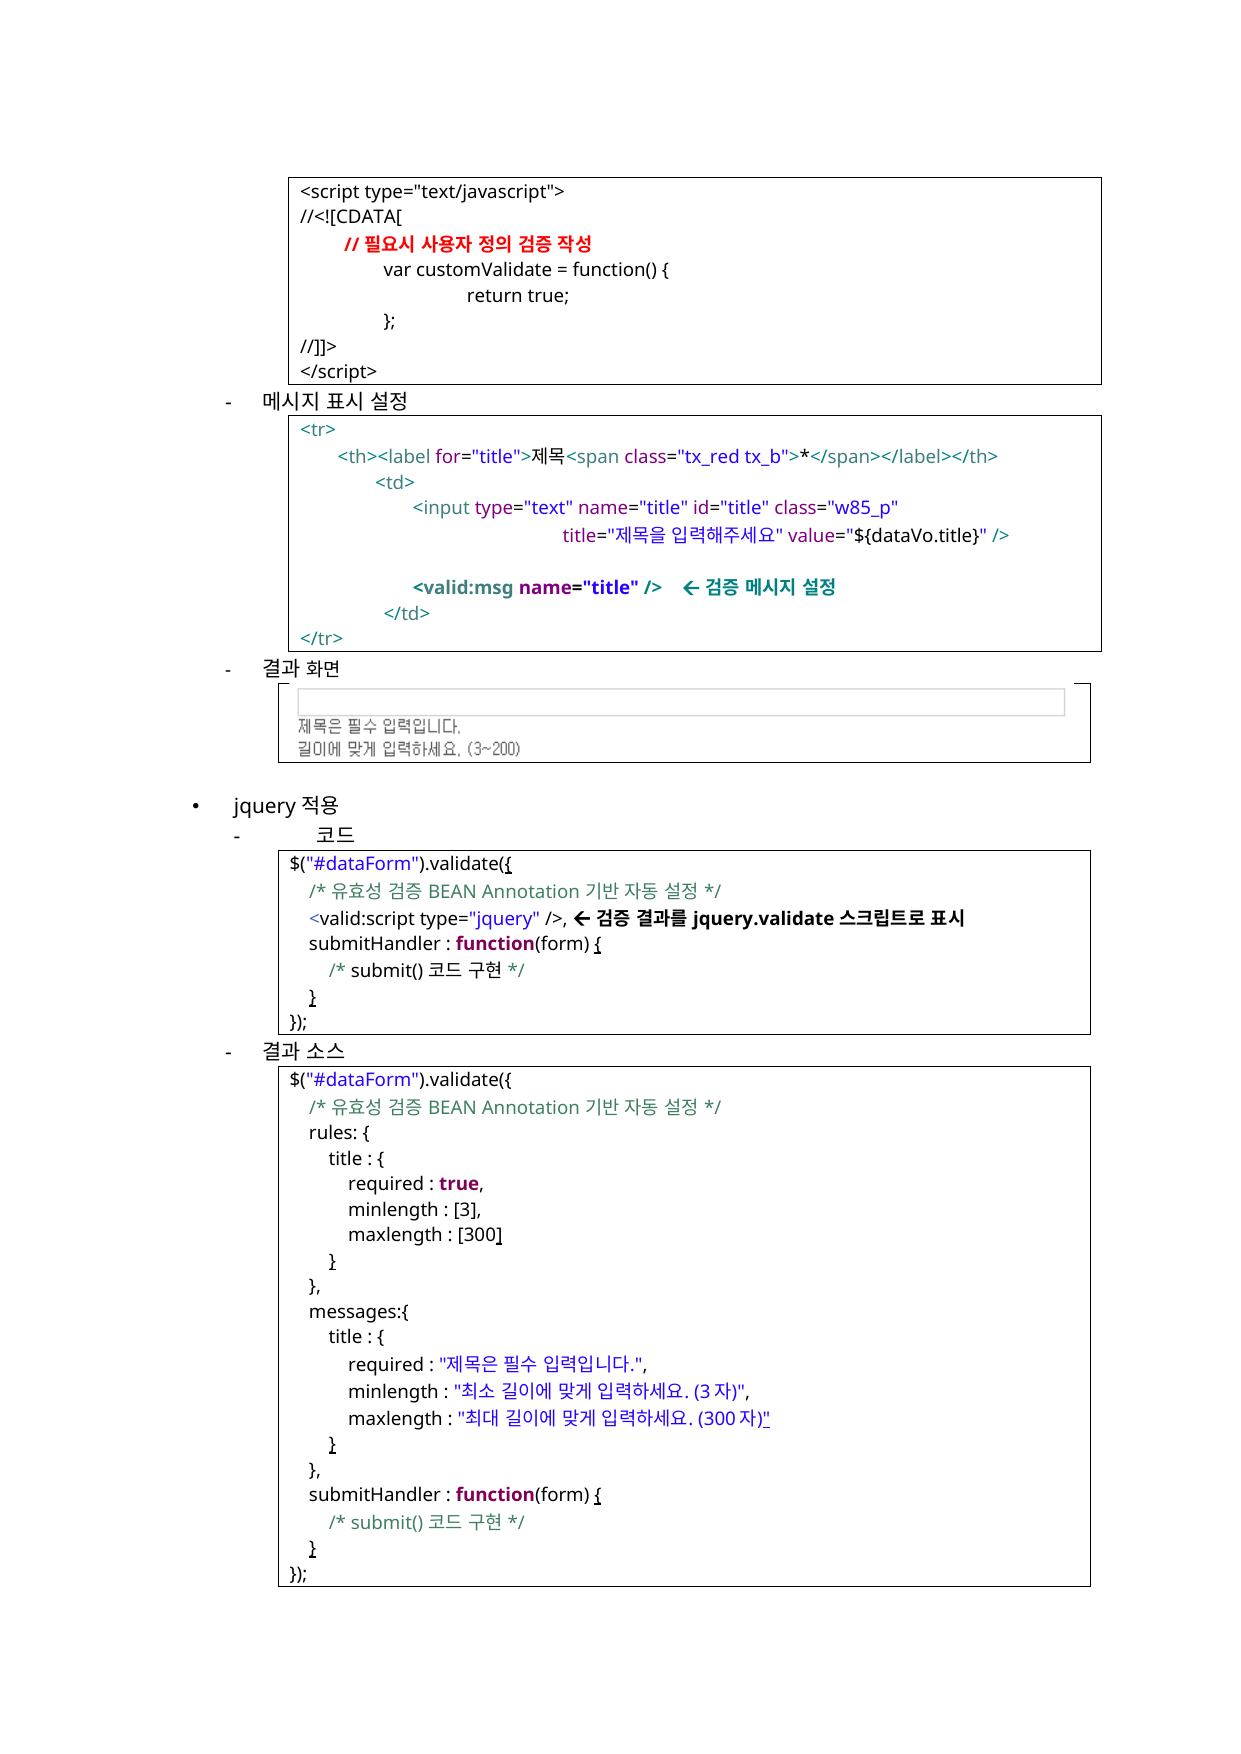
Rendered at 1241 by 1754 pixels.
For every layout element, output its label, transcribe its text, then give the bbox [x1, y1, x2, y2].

subtitle jquery 적용 [192, 788, 1090, 819]
picture [289, 683, 1074, 762]
list 결과 소스 [225, 1035, 1090, 1066]
list 메시지 표시 설정 [225, 385, 1090, 415]
table_header [1074, 684, 1090, 762]
table_header $("#dataForm").validate({ /* 유효성 검증 BEAN Annotation 기반 자동 설정 */ rules: { title : { required : true, minlength : [3], maxlength : [300] } }, messages:{ title : { required : "제목은 필수 입력입니다.", minlength : "최소 길이에 맞게 입력하세요. (3자)", maxlength : "최대 길이에 맞게 입력하세요. (300자)" } }, submitHandler : function(form) { /* submit() 코드 구현 */ } }); [279, 1067, 1090, 1586]
table_header $("#dataForm").validate({ /* 유효성 검증 BEAN Annotation 기반 자동 설정 */ <valid:script type="jquery" />, 검증 결과를 jquery.validate 스크립트로 표시 submitHandler : function(form) { /* submit() 코드 구현 */ } }); [279, 851, 1090, 1034]
table_header <tr> <th><label for="title">제목<span class="tx_red tx_b">*</span></label></th> <td> <input type="text" name="title" id="title" class="w85_p" title="제목을 입력해주세요" value="${dataVo.title}" /> <valid:msg name="title" /> 검증 메시지 설정 </td> </tr> [289, 416, 1101, 651]
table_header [289, 178, 1101, 384]
list 코드 [233, 819, 1090, 850]
table_header [279, 684, 289, 762]
list 결과 화면 [225, 652, 1090, 682]
